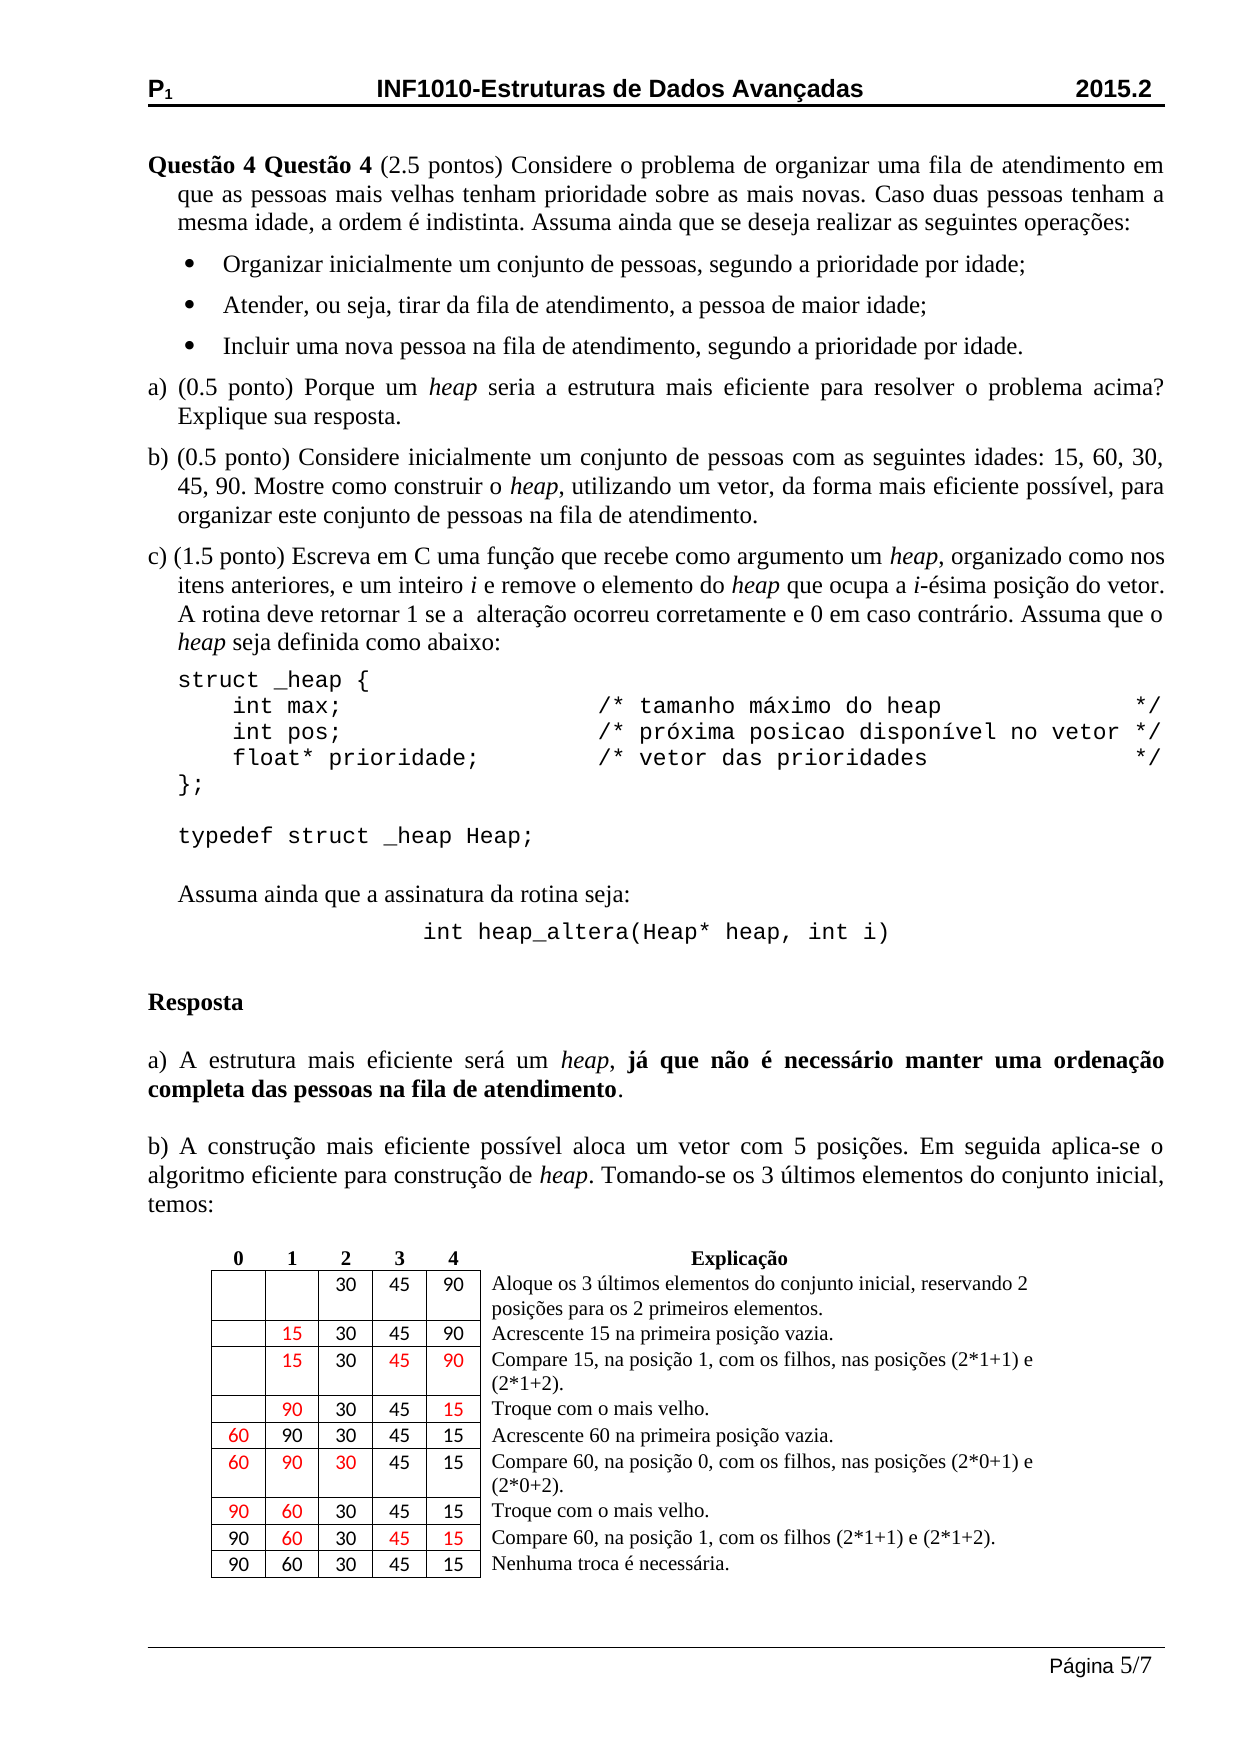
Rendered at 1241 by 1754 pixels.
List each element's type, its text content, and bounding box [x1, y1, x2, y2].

table_cell 60 [266, 1551, 318, 1577]
list Incluir uma nova pessoa na fila de atendimento, segundo a prioridade por idade. [185, 331, 1165, 360]
table_cell 90 [266, 1396, 318, 1422]
table_cell 30 [319, 1321, 372, 1346]
table_cell 45 [373, 1321, 426, 1346]
table_cell 45 [373, 1498, 426, 1524]
table_cell 45 [373, 1396, 426, 1422]
table_header 1 [265, 1246, 319, 1270]
table_cell Compare 60, na posição 1, com os filhos (2*1+1) e (2*1+2). [481, 1524, 1086, 1550]
table_cell 30 [319, 1423, 372, 1448]
table_cell Aloque os 3 últimos elementos do conjunto inicial, reservando 2 posições para os 2 primeiros elementos. [481, 1270, 1086, 1319]
table_cell 60 [266, 1498, 318, 1524]
table_cell Compare 60, na posição 0, com os filhos, nas posições (2*0+1) e (2*0+2). [481, 1448, 1086, 1497]
table_cell Compare 15, na posição 1, com os filhos, nas posições (2*1+1) e (2*1+2). [481, 1346, 1086, 1395]
table_cell 30 [319, 1525, 372, 1550]
list Organizar inicialmente um conjunto de pessoas, segundo a prioridade por idade; [185, 249, 1165, 277]
table_cell 45 [373, 1551, 426, 1577]
table_cell 15 [427, 1551, 480, 1577]
table_cell [212, 1271, 265, 1319]
table_header 2 [319, 1246, 373, 1270]
table_header 3 [373, 1246, 426, 1270]
text Resposta [148, 987, 1165, 1016]
table_cell 15 [427, 1449, 480, 1497]
table_cell 15 [266, 1321, 318, 1346]
table_cell 60 [212, 1449, 265, 1497]
table_header Explicação [480, 1246, 998, 1270]
table_cell Acrescente 15 na primeira posição vazia. [481, 1320, 1086, 1346]
table_cell 30 [319, 1347, 372, 1395]
table_cell Nenhuma troca é necessária. [481, 1550, 1086, 1577]
table_cell 45 [373, 1525, 426, 1550]
table_cell [212, 1321, 265, 1346]
text b) (0.5 ponto) Considere inicialmente um conjunto de pessoas com as seguintes idades: 15, 60, 30, 45, 90. Mostre como construir o heap, utilizando um vetor, da forma mais eficiente possível, para organizar este conjunto de pessoas na fila de atendimento. [148, 442, 1165, 529]
table_cell Troque com o mais velho. [481, 1497, 1086, 1524]
text int pos; /* próxima posicao disponível no vetor */ [177, 721, 1165, 747]
table_cell 90 [212, 1551, 265, 1577]
text }; [177, 772, 1165, 798]
table_cell 90 [212, 1498, 265, 1524]
text int heap_altera(Heap* heap, int i) [148, 920, 1165, 946]
text typedef struct _heap Heap; [177, 824, 1165, 850]
table_cell 45 [373, 1347, 426, 1395]
table_cell [212, 1347, 265, 1395]
text struct _heap { [177, 669, 1165, 695]
table_cell Troque com o mais velho. [481, 1395, 1086, 1422]
table_cell 15 [427, 1396, 480, 1422]
table_cell Acrescente 60 na primeira posição vazia. [481, 1422, 1086, 1448]
table_cell [212, 1396, 265, 1422]
text c) (1.5 ponto) Escreva em C uma função que recebe como argumento um heap, organizado como nos itens anteriores, e um inteiro i e remove o elemento do heap que ocupa a i-ésima posição do vetor. A rotina deve retornar 1 se a alteração ocorreu corretamente e 0 em caso contrário. Assuma que o heap seja definida como abaixo: [148, 541, 1165, 656]
list Atender, ou seja, tirar da fila de atendimento, a pessoa de maior idade; [185, 290, 1165, 319]
table_cell 90 [212, 1525, 265, 1550]
table_cell 60 [266, 1525, 318, 1550]
table_cell [266, 1271, 318, 1319]
table_cell 15 [427, 1423, 480, 1448]
table_cell 90 [427, 1271, 480, 1319]
table_cell 45 [373, 1423, 426, 1448]
table_cell 90 [427, 1321, 480, 1346]
text int max; /* tamanho máximo do heap */ [177, 695, 1165, 721]
table_cell 30 [319, 1551, 372, 1577]
table_cell 15 [266, 1347, 318, 1395]
table_cell 15 [427, 1525, 480, 1550]
text Assuma ainda que a assinatura da rotina seja: [177, 879, 1165, 908]
table_cell 30 [319, 1449, 372, 1497]
table_cell 30 [319, 1396, 372, 1422]
text a) A estrutura mais eficiente será um heap, já que não é necessário manter uma ordenação completa das pessoas na fila de atendimento. [148, 1045, 1165, 1102]
text b) A construção mais eficiente possível aloca um vetor com 5 posições. Em seguida aplica-se o algoritmo eficiente para construção de heap. Tomando-se os 3 últimos elementos do conjunto inicial, temos: [148, 1131, 1165, 1217]
text float* prioridade; /* vetor das prioridades */ [177, 747, 1165, 772]
table_header 4 [426, 1246, 480, 1270]
table_cell 60 [212, 1423, 265, 1448]
table_cell 90 [266, 1423, 318, 1448]
table_cell 15 [427, 1498, 480, 1524]
table_cell 90 [427, 1347, 480, 1395]
table_cell 30 [319, 1271, 372, 1319]
table_cell 30 [319, 1498, 372, 1524]
table_header 0 [211, 1246, 265, 1270]
table_cell 45 [373, 1271, 426, 1319]
text a) (0.5 ponto) Porque um heap seria a estrutura mais eficiente para resolver o problema acima? Explique sua resposta. [148, 372, 1165, 430]
text Questão 4 Questão 4 (2.5 pontos) Considere o problema de organizar uma fila de atendimento em que as pessoas mais velhas tenham prioridade sobre as mais novas. Caso duas pessoas tenham a mesma idade, a ordem é indistinta. Assuma ainda que se deseja realizar as seguintes operações: [148, 150, 1165, 236]
table_cell 45 [373, 1449, 426, 1497]
table_cell 90 [266, 1449, 318, 1497]
